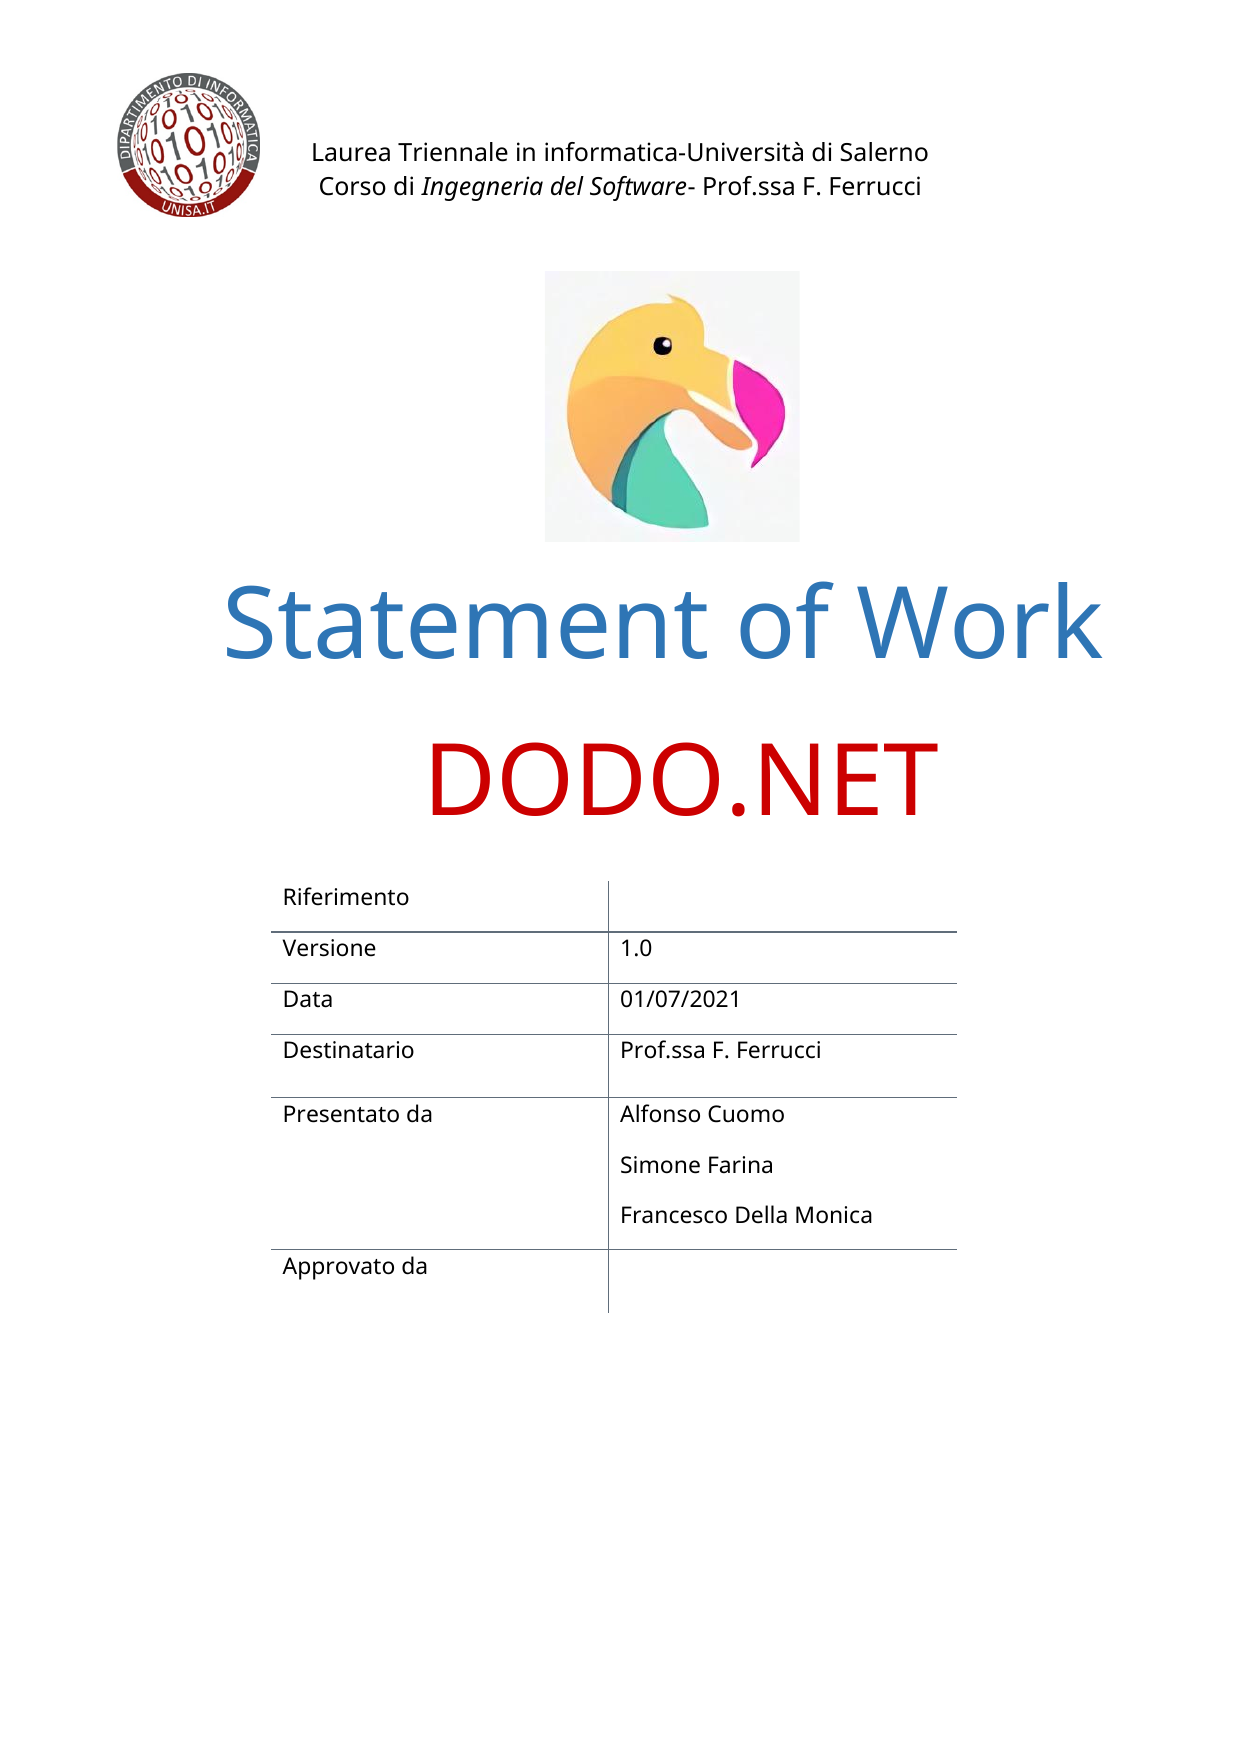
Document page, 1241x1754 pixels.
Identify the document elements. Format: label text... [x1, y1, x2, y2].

picture [544, 271, 800, 542]
table_header Statement of Work DODO.NET [212, 542, 1151, 1547]
picture [117, 73, 260, 217]
